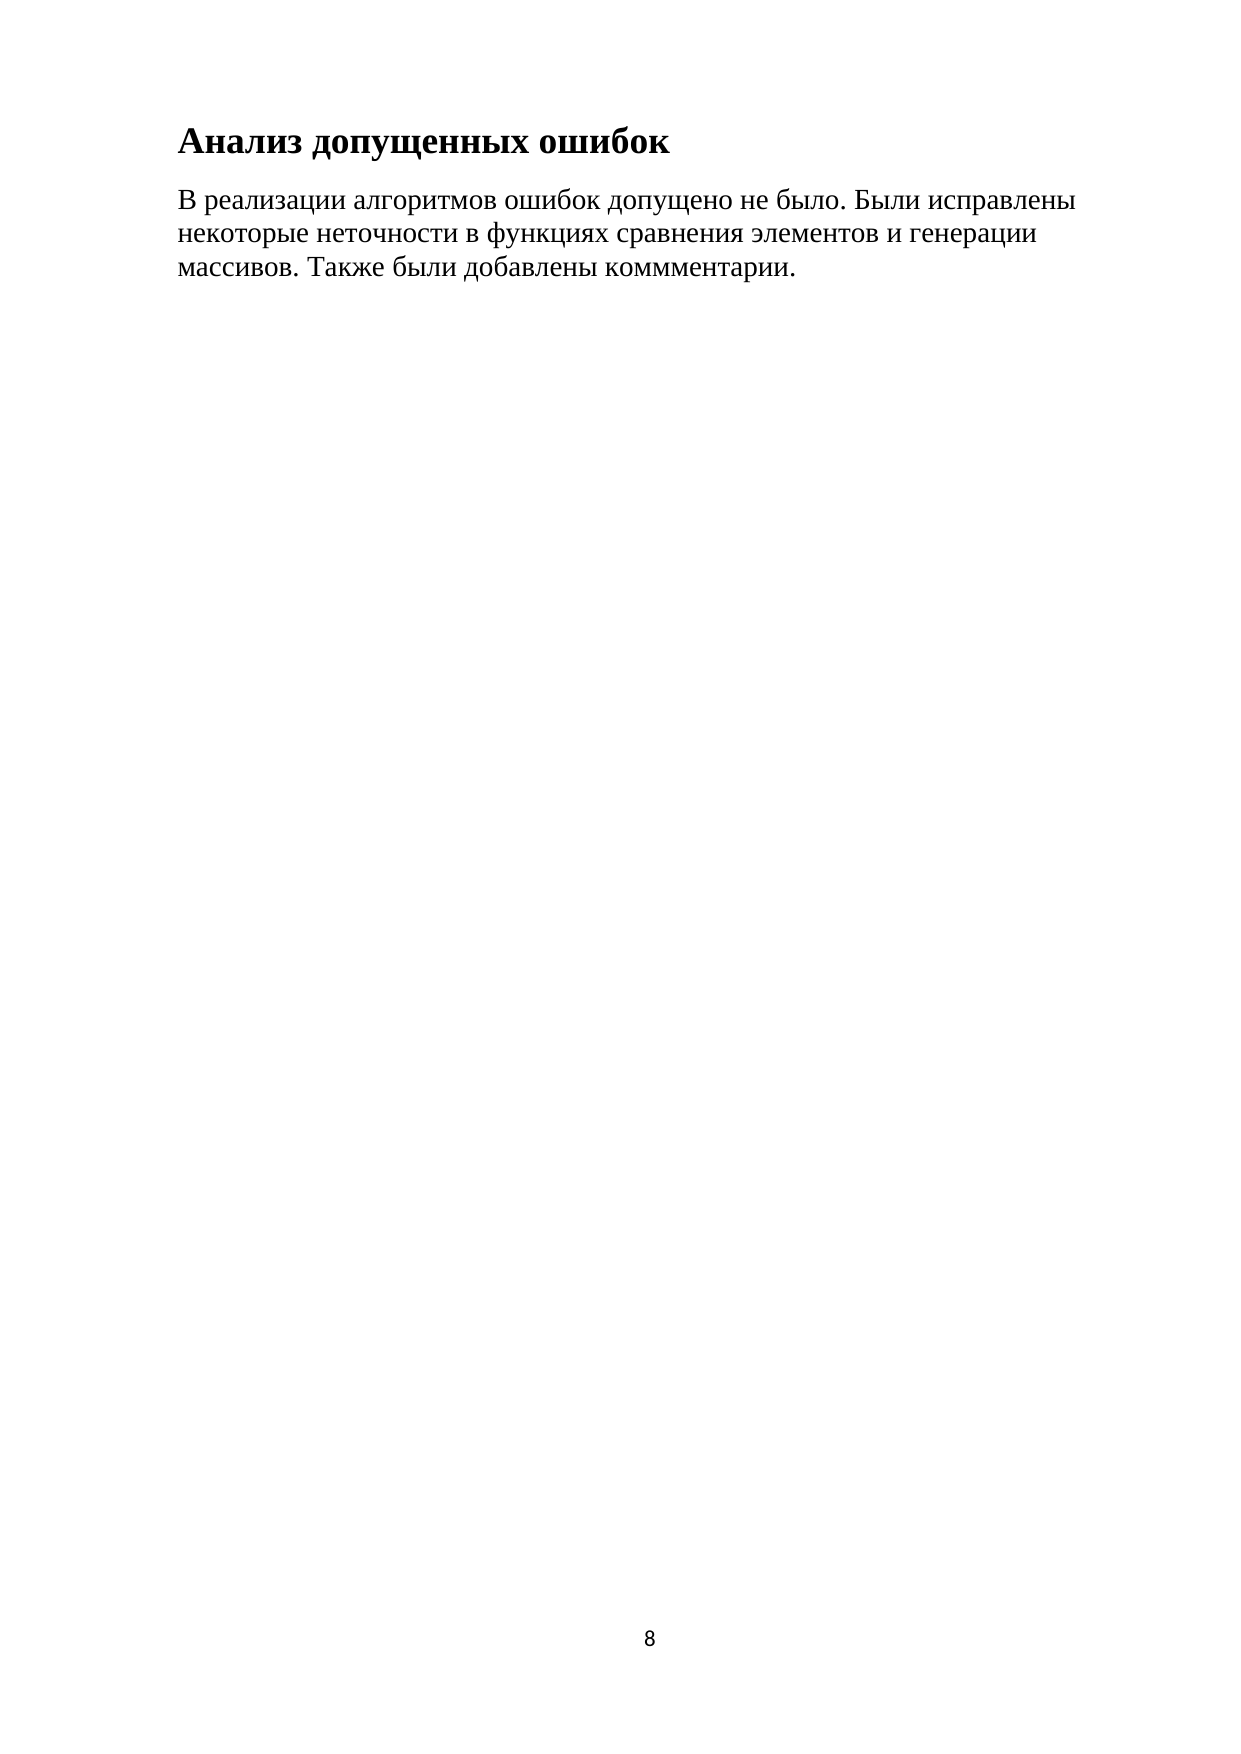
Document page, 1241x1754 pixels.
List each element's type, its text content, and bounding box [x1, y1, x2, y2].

text Анализ допущенных ошибок [177, 118, 1122, 161]
text В реализации алгоритмов ошибок допущено не было. Были исправлены некоторые неточности в функциях сравнения элементов и генерации массивов. Также были добавлены коммментарии. [177, 182, 1122, 283]
